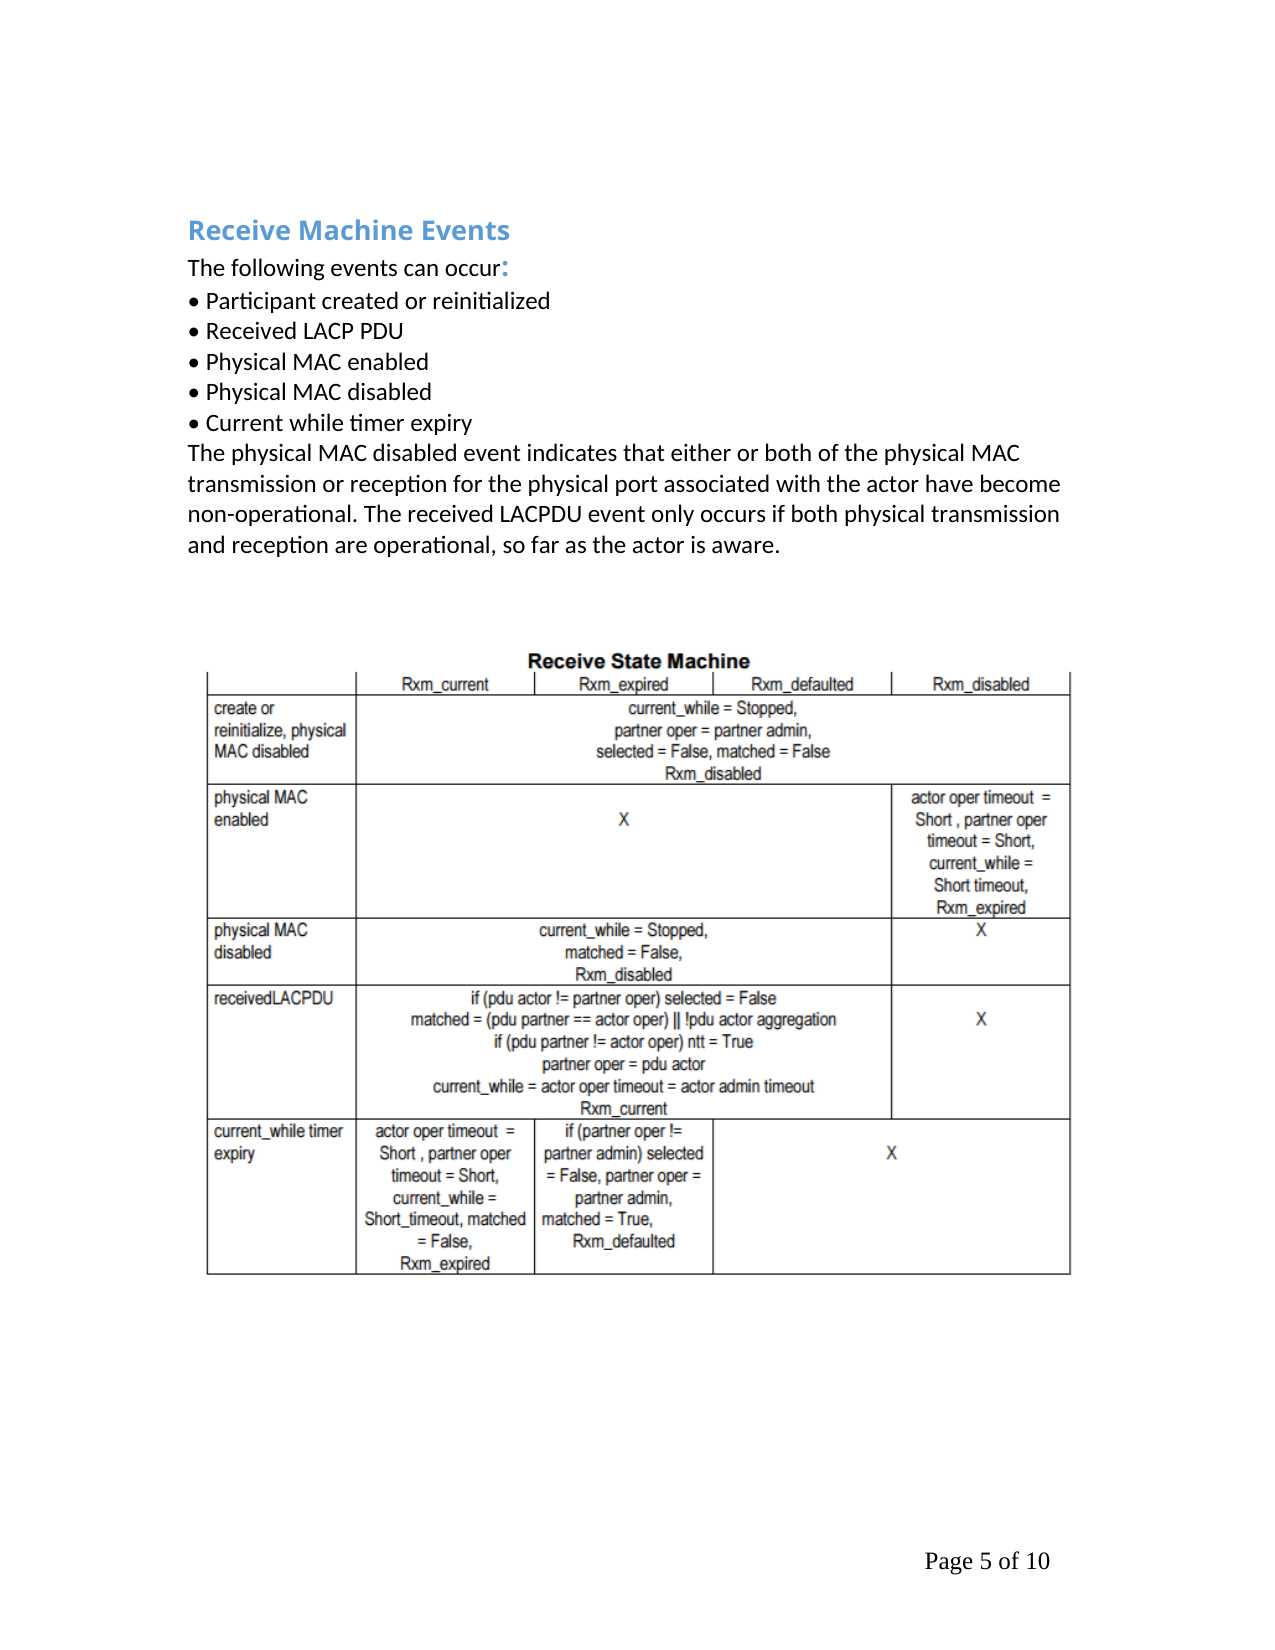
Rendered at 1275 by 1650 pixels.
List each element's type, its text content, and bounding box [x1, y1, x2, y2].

picture [187, 620, 1088, 1286]
text • Participant created or reinitialized [187, 285, 1087, 315]
text • Physical MAC enabled [187, 346, 1087, 376]
text • Current while timer expiry [187, 407, 1087, 437]
text The physical MAC disabled event indicates that either or both of the physical MAC transmission or reception for the physical port associated with the actor have become non-operational. The received LACPDU event only occurs if both physical transmission and reception are operational, so far as the actor is aware. [187, 437, 1087, 559]
text • Physical MAC disabled [187, 376, 1087, 407]
text • Received LACP PDU [187, 315, 1087, 346]
text The following events can occur: [187, 248, 1087, 285]
text Receive Machine Events [187, 211, 1087, 248]
